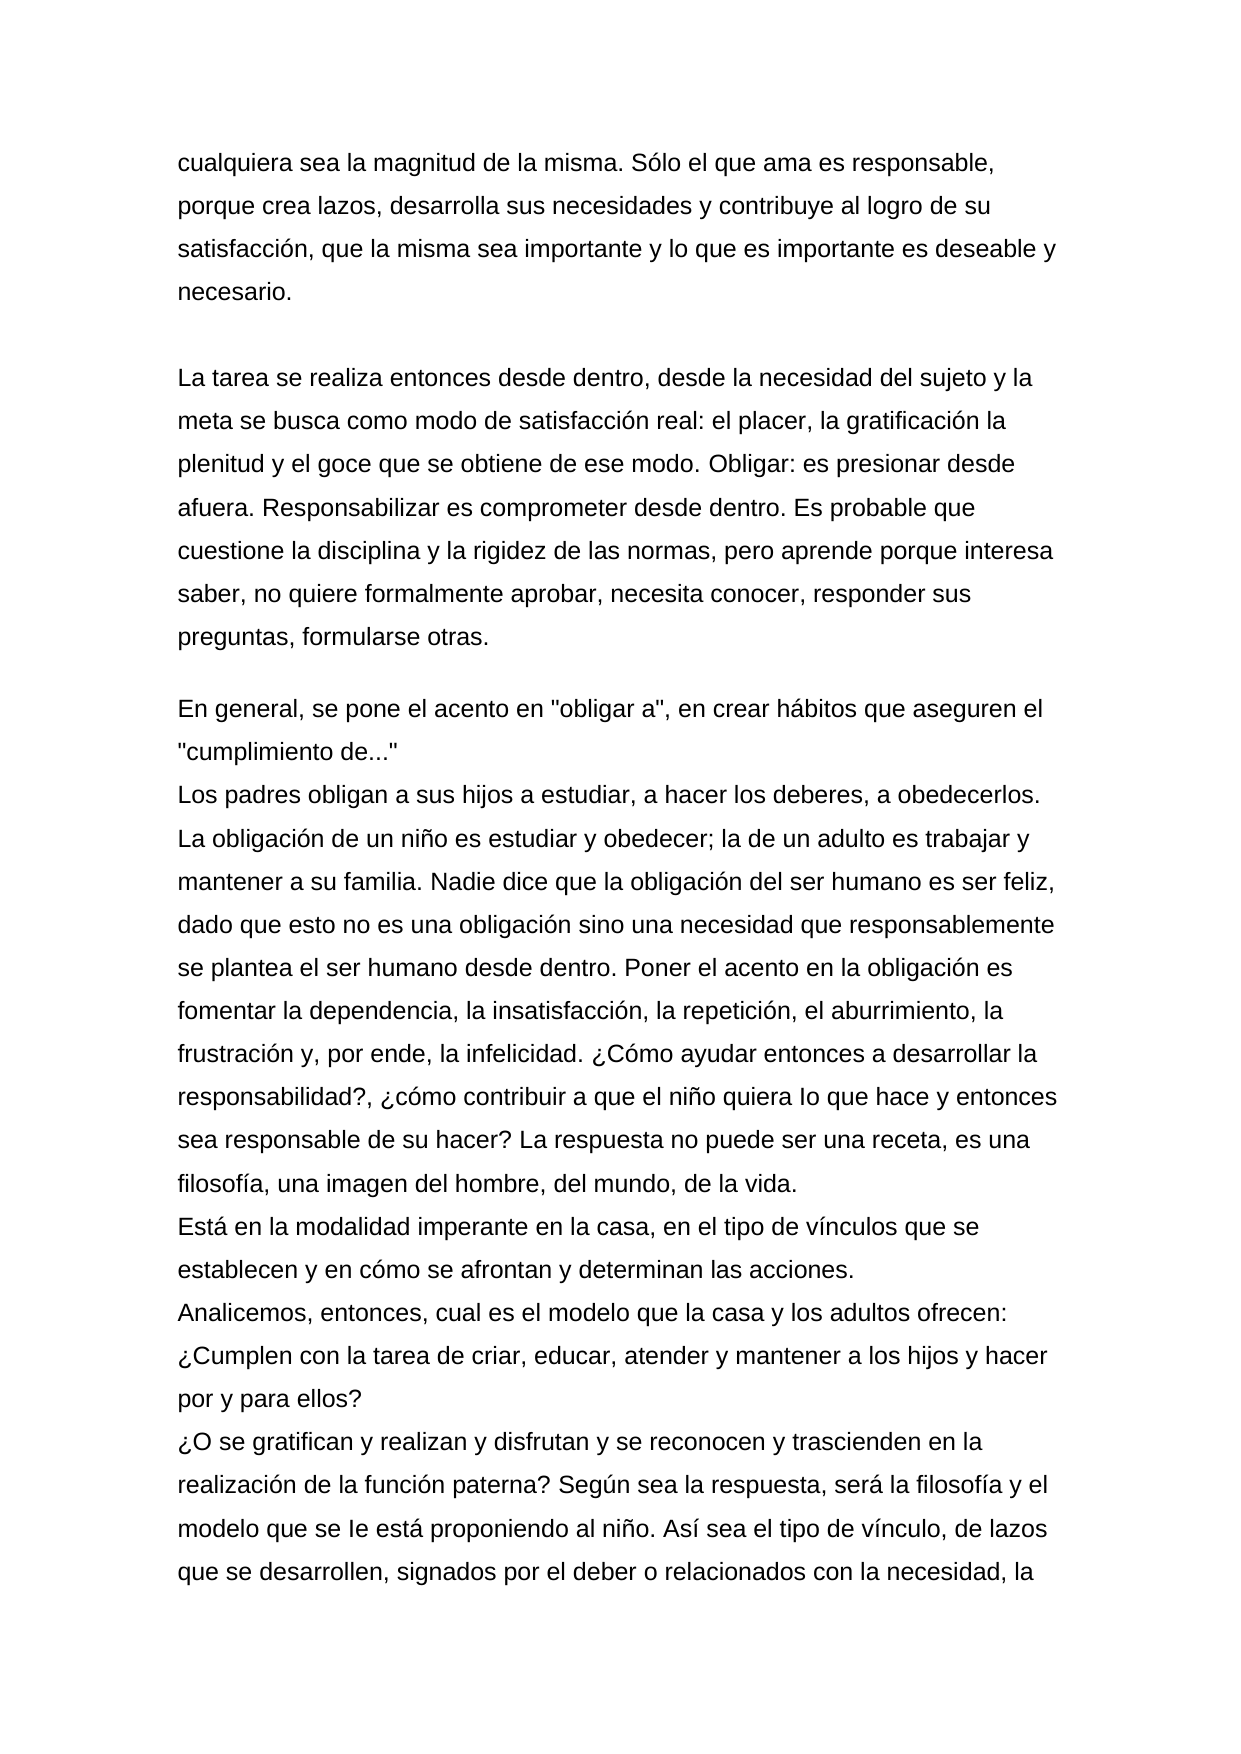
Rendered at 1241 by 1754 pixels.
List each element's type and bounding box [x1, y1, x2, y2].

text [177, 694, 1063, 1586]
text [177, 148, 1063, 651]
